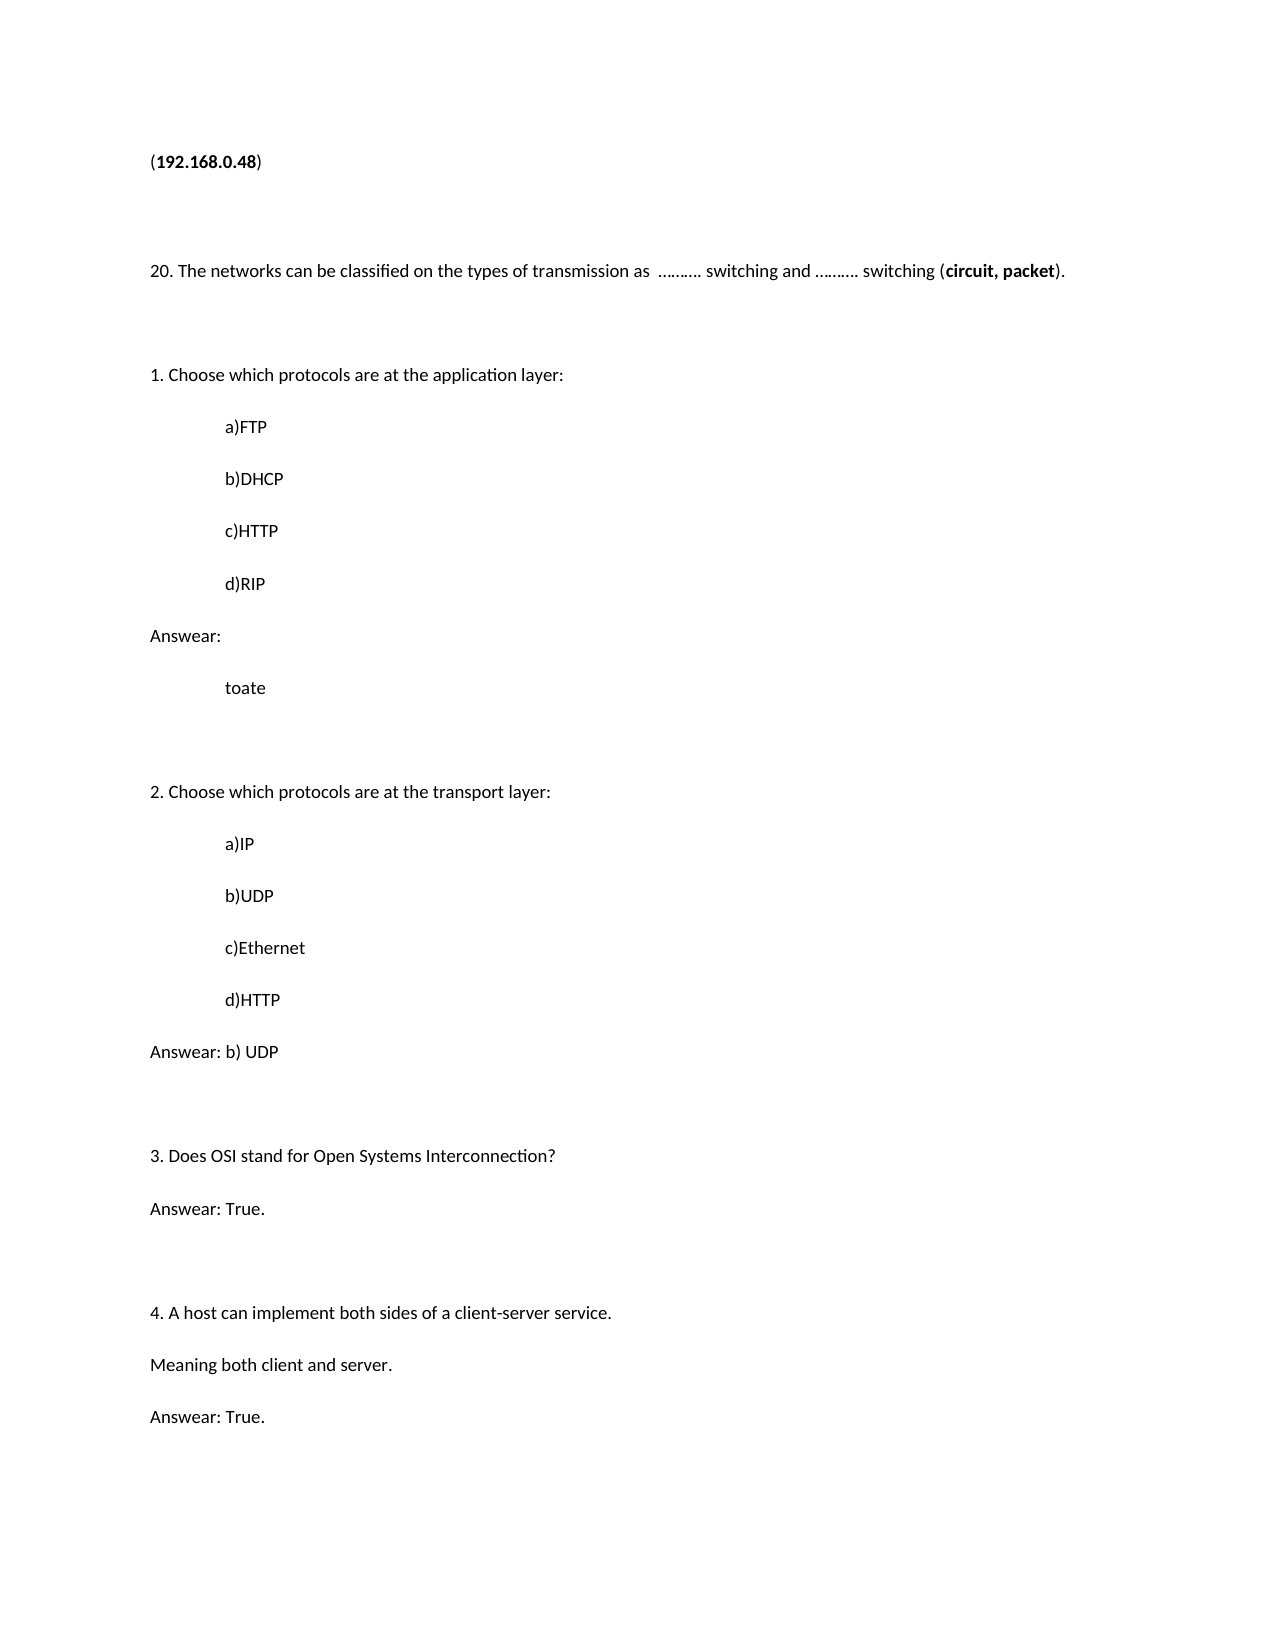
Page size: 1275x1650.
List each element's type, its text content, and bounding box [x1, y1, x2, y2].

text c)Ethernet [150, 936, 1125, 959]
text a)FTP [150, 416, 1125, 438]
text Answear: b) UDP [150, 1041, 1125, 1063]
text 1. Choose which protocols are at the application layer: [150, 363, 1125, 386]
text b)UDP [150, 884, 1125, 907]
text (192.168.0.48) [150, 150, 1125, 173]
text Meaning both client and server. [150, 1353, 1125, 1376]
text toate [150, 676, 1125, 699]
text Answear: True. [150, 1197, 1125, 1220]
text d)RIP [150, 572, 1125, 595]
text c)HTTP [150, 520, 1125, 543]
text a)IP [150, 832, 1125, 855]
text 4. A host can implement both sides of a client-server service. [150, 1301, 1125, 1324]
text Answear: [150, 624, 1125, 647]
text 2. Choose which protocols are at the transport layer: [150, 780, 1125, 803]
text 20. The networks can be classified on the types of transmission as ………. switching and ………. switching (circuit, packet). [150, 259, 1125, 282]
text Answear: True. [150, 1405, 1125, 1428]
text d)HTTP [150, 988, 1125, 1011]
text b)DHCP [150, 468, 1125, 491]
text 3. Does OSI stand for Open Systems Interconnection? [150, 1145, 1125, 1168]
